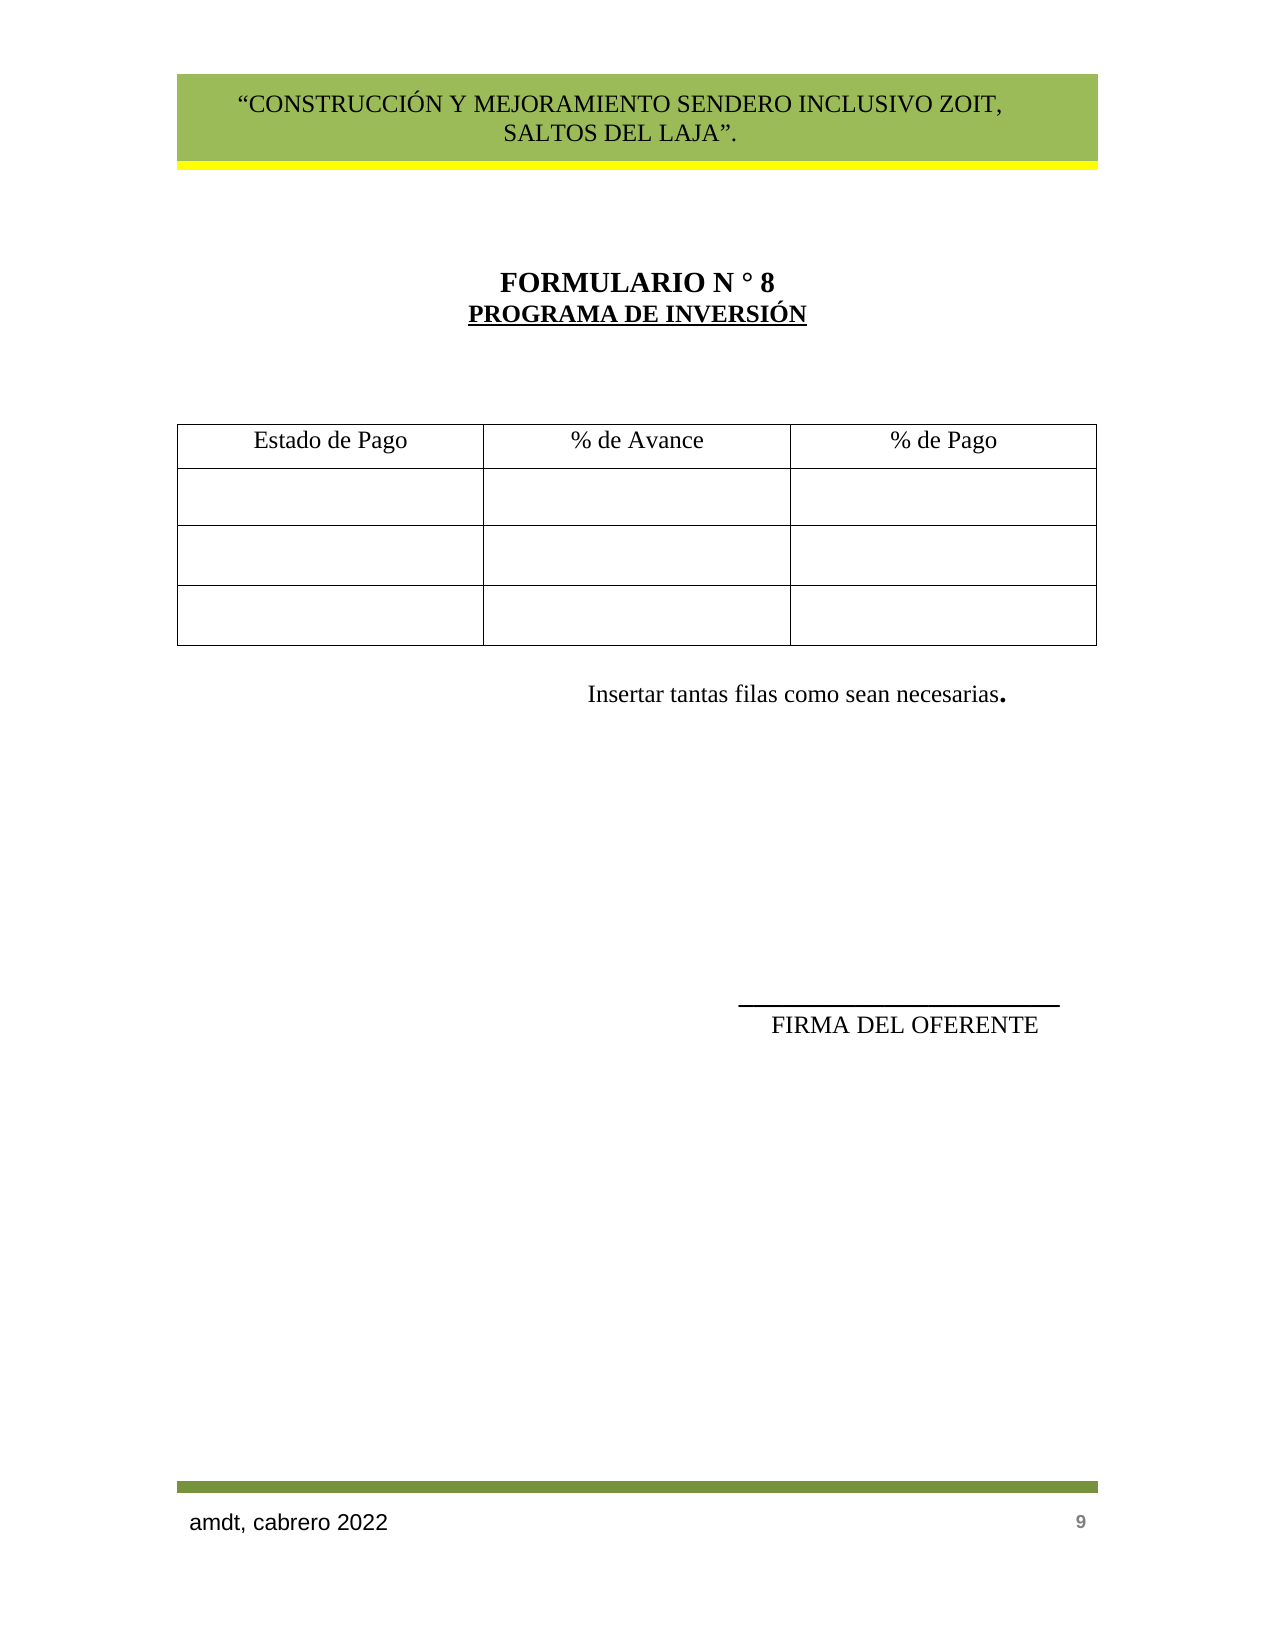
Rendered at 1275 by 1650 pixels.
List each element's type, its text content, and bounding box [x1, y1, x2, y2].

table_cell [791, 469, 1096, 525]
table_cell [178, 526, 483, 585]
table_cell [178, 586, 483, 645]
table_header Estado de Pago [178, 425, 483, 468]
text FIRMA DEL OFERENTE [177, 1010, 1098, 1039]
table_header % de Avance [484, 425, 790, 468]
text Insertar tantas filas como sean necesarias. [177, 675, 1098, 708]
table_cell [484, 526, 790, 585]
table_cell [791, 586, 1096, 645]
table_header % de Pago [791, 425, 1096, 468]
text FORMULARIO N ° 8 PROGRAMA DE INVERSIÓN [177, 266, 1098, 328]
table_cell [484, 469, 790, 525]
text ______________________ [177, 977, 1098, 1010]
table_cell [791, 526, 1096, 585]
table_cell [178, 469, 483, 525]
table_cell [484, 586, 790, 645]
